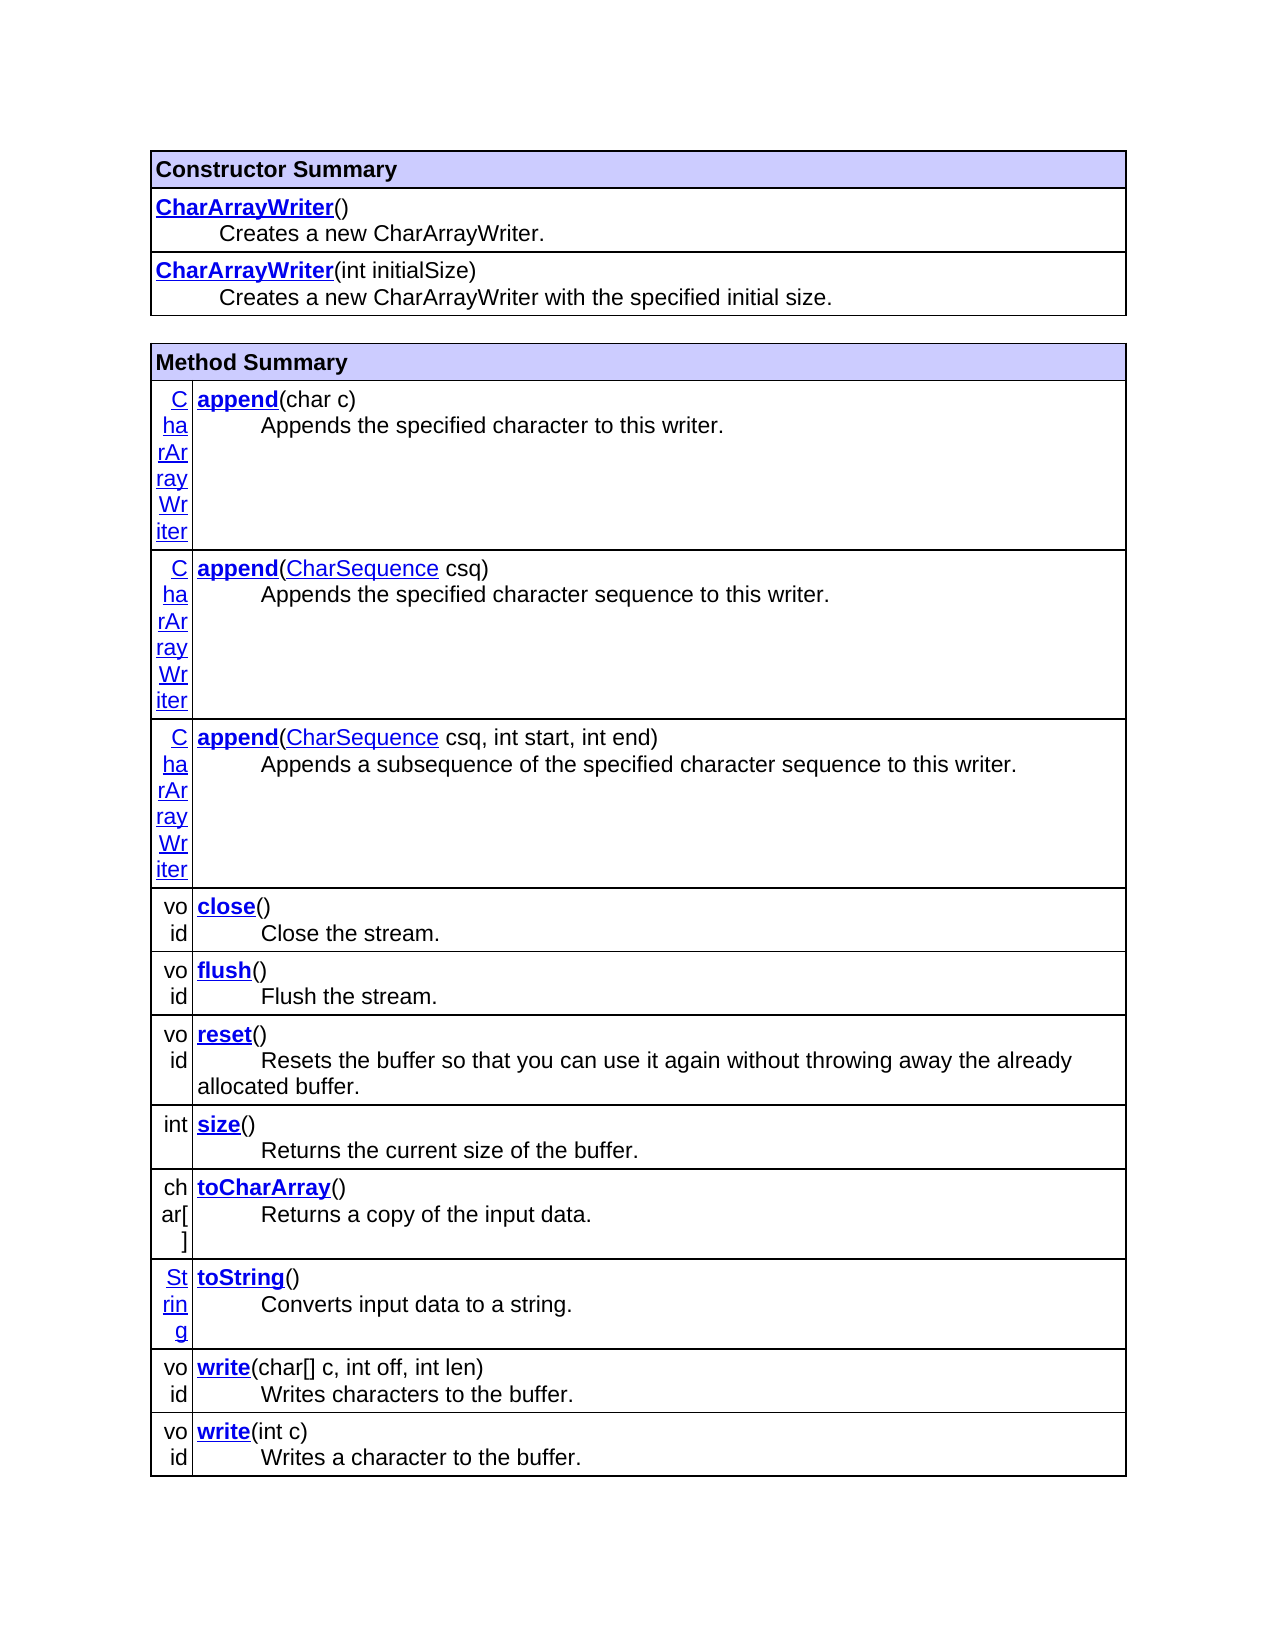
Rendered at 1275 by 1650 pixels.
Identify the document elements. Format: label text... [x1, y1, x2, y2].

table_cell CharArrayWriter(int initialSize) Creates a new CharArrayWriter with the specified initial size. [152, 253, 1125, 314]
table_cell void [152, 889, 192, 951]
table_cell CharArrayWriter [152, 720, 192, 887]
table_cell void [152, 1016, 192, 1104]
table_cell CharArrayWriter [152, 381, 192, 549]
table_cell close() Close the stream. [193, 889, 1125, 951]
table_cell flush() Flush the stream. [193, 952, 1125, 1014]
table_cell void [152, 1350, 192, 1412]
table_cell append(CharSequence csq) Appends the specified character sequence to this writer. [193, 551, 1125, 718]
table_cell reset() Resets the buffer so that you can use it again without throwing away the already allocated buffer. [193, 1016, 1125, 1104]
table_cell size() Returns the current size of the buffer. [193, 1106, 1125, 1168]
table_cell toCharArray() Returns a copy of the input data. [193, 1170, 1125, 1258]
table_cell append(CharSequence csq, int start, int end) Appends a subsequence of the specified character sequence to this writer. [193, 720, 1125, 887]
table_header Constructor Summary [152, 152, 1125, 187]
table_cell CharArrayWriter [152, 551, 192, 718]
table_cell int [152, 1106, 192, 1168]
table_cell toString() Converts input data to a string. [193, 1260, 1125, 1348]
table_header Method Summary [152, 344, 1125, 380]
table_cell append(char c) Appends the specified character to this writer. [193, 381, 1125, 549]
table_cell void [152, 952, 192, 1014]
table_cell char[] [152, 1170, 192, 1258]
table_cell void [152, 1413, 192, 1475]
table_cell write(int c) Writes a character to the buffer. [193, 1413, 1125, 1475]
table_cell CharArrayWriter() Creates a new CharArrayWriter. [152, 189, 1125, 251]
table_cell String [152, 1260, 192, 1348]
table_cell write(char[] c, int off, int len) Writes characters to the buffer. [193, 1350, 1125, 1412]
